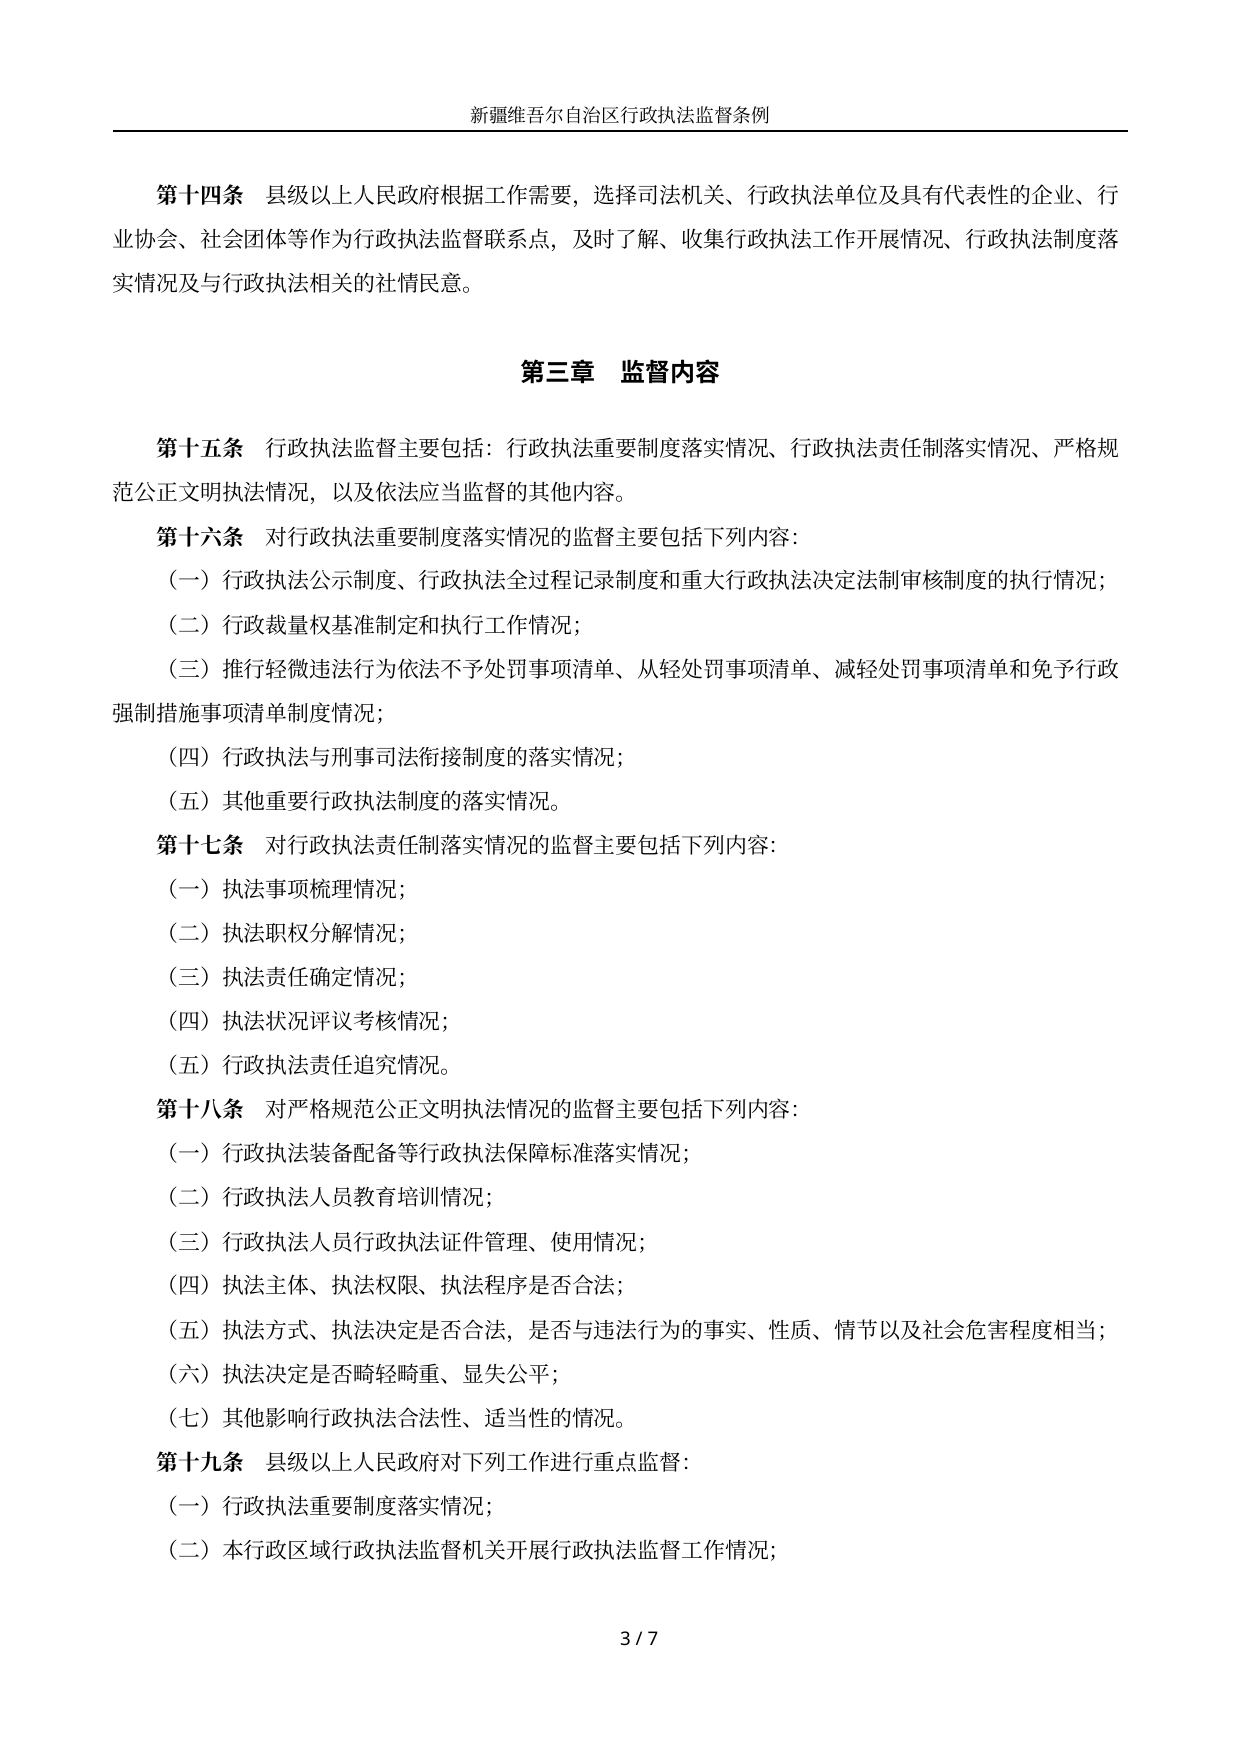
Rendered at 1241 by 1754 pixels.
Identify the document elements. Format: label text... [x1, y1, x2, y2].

text （一）行政执法装备配备等行政执法保障标准落实情况； [112, 1130, 1128, 1174]
text 第十九条 县级以上人民政府对下列工作进行重点监督： [112, 1439, 1128, 1483]
text 第十四条 县级以上人民政府根据工作需要，选择司法机关、行政执法单位及具有代表性的企业、行业协会、社会团体等作为行政执法监督联系点，及时了解、收集行政执法工作开展情况、行政执法制度落实情况及与行政执法相关的社情民意。 [112, 172, 1128, 304]
text （三）执法责任确定情况； [112, 954, 1128, 998]
text （五）执法方式、执法决定是否合法，是否与违法行为的事实、性质、情节以及社会危害程度相当； [112, 1307, 1128, 1351]
text （三）推行轻微违法行为依法不予处罚事项清单、从轻处罚事项清单、减轻处罚事项清单和免予行政强制措施事项清单制度情况； [112, 646, 1128, 734]
text 第十五条 行政执法监督主要包括：行政执法重要制度落实情况、行政执法责任制落实情况、严格规范公正文明执法情况，以及依法应当监督的其他内容。 [112, 425, 1128, 513]
text （七）其他影响行政执法合法性、适当性的情况。 [112, 1395, 1128, 1439]
text 第十七条 对行政执法责任制落实情况的监督主要包括下列内容： [112, 822, 1128, 866]
text （二）行政执法人员教育培训情况； [112, 1174, 1128, 1218]
text （六）执法决定是否畸轻畸重、显失公平； [112, 1351, 1128, 1395]
text （四）执法主体、执法权限、执法程序是否合法； [112, 1262, 1128, 1307]
text （三）行政执法人员行政执法证件管理、使用情况； [112, 1218, 1128, 1262]
text （一）行政执法重要制度落实情况； [112, 1483, 1128, 1527]
text 第十八条 对严格规范公正文明执法情况的监督主要包括下列内容： [112, 1086, 1128, 1130]
text （二）执法职权分解情况； [112, 910, 1128, 954]
text （四）执法状况评议考核情况； [112, 998, 1128, 1042]
text （二）本行政区域行政执法监督机关开展行政执法监督工作情况； [112, 1527, 1128, 1571]
text （五）其他重要行政执法制度的落实情况。 [112, 778, 1128, 822]
text （一）行政执法公示制度、行政执法全过程记录制度和重大行政执法决定法制审核制度的执行情况； [112, 557, 1128, 602]
text （一）执法事项梳理情况； [112, 866, 1128, 910]
text （四）行政执法与刑事司法衔接制度的落实情况； [112, 734, 1128, 778]
subtitle 第三章 监督内容 [112, 348, 1128, 392]
text （二）行政裁量权基准制定和执行工作情况； [112, 602, 1128, 646]
text （五）行政执法责任追究情况。 [112, 1042, 1128, 1086]
text 第十六条 对行政执法重要制度落实情况的监督主要包括下列内容： [112, 513, 1128, 557]
